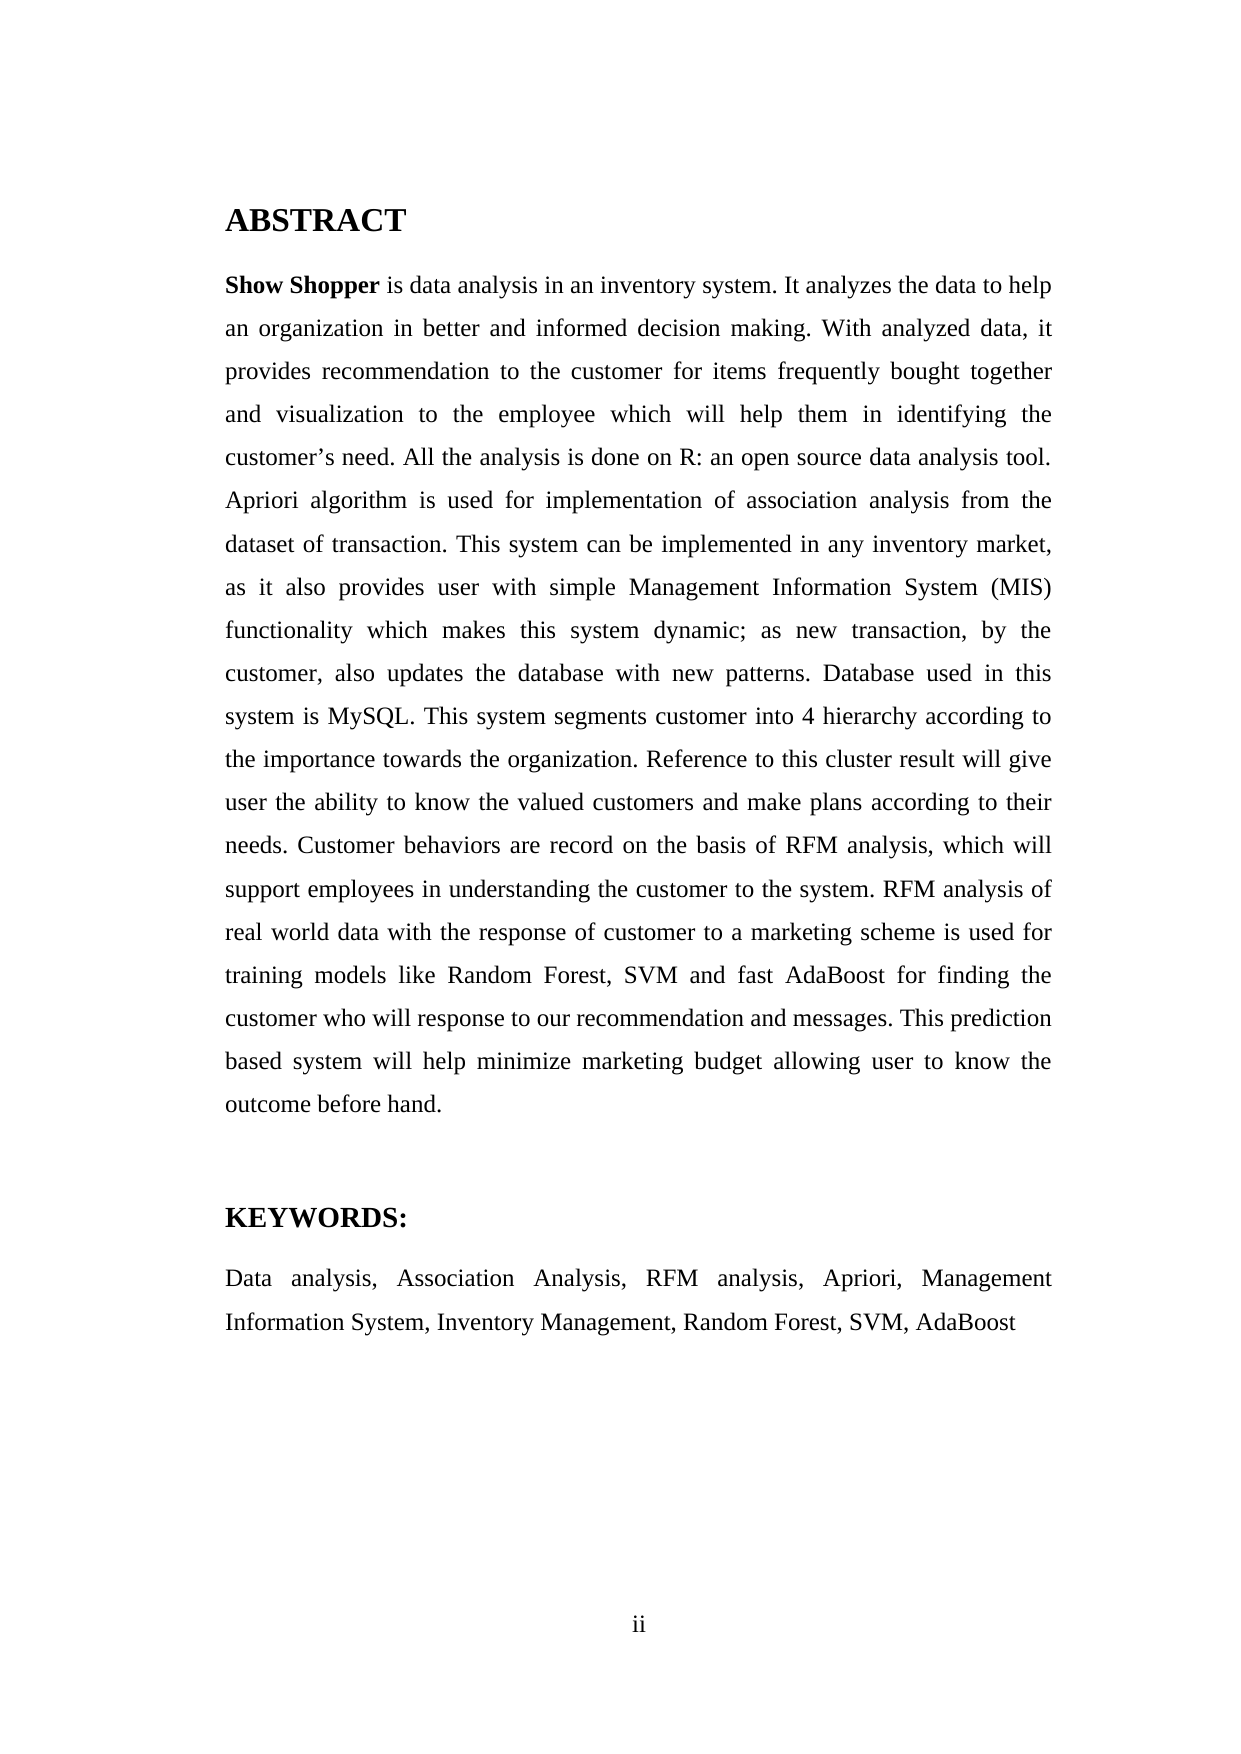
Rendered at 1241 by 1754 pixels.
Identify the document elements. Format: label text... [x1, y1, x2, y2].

subtitle KEYWORDS: [225, 1201, 1053, 1234]
text Show Shopper is data analysis in an inventory system. It analyzes the data to help an organization in better and informed decision making. With analyzed data, it provides recommendation to the customer for items frequently bought together and visualization to the employee which will help them in identifying the customer’s need. All the analysis is done on R: an open source data analysis tool. Apriori algorithm is used for implementation of association analysis from the dataset of transaction. This system can be implemented in any inventory market, as it also provides user with simple Management Information System (MIS) functionality which makes this system dynamic; as new transaction, by the customer, also updates the database with new patterns. Database used in this system is MySQL. This system segments customer into 4 hierarchy according to the importance towards the organization. Reference to this cluster result will give user the ability to know the valued customers and make plans according to their needs. Customer behaviors are record on the basis of RFM analysis, which will support employees in understanding the customer to the system. RFM analysis of real world data with the response of customer to a marketing scheme is used for training models like Random Forest, SVM and fast AdaBoost for finding the customer who will response to our recommendation and messages. This prediction based system will help minimize marketing budget allowing user to know the outcome before hand. [225, 270, 1053, 1118]
subtitle ABSTRACT [225, 200, 1053, 238]
text Data analysis, Association Analysis, RFM analysis, Apriori, Management Information System, Inventory Management, Random Forest, SVM, AdaBoost [225, 1263, 1053, 1335]
